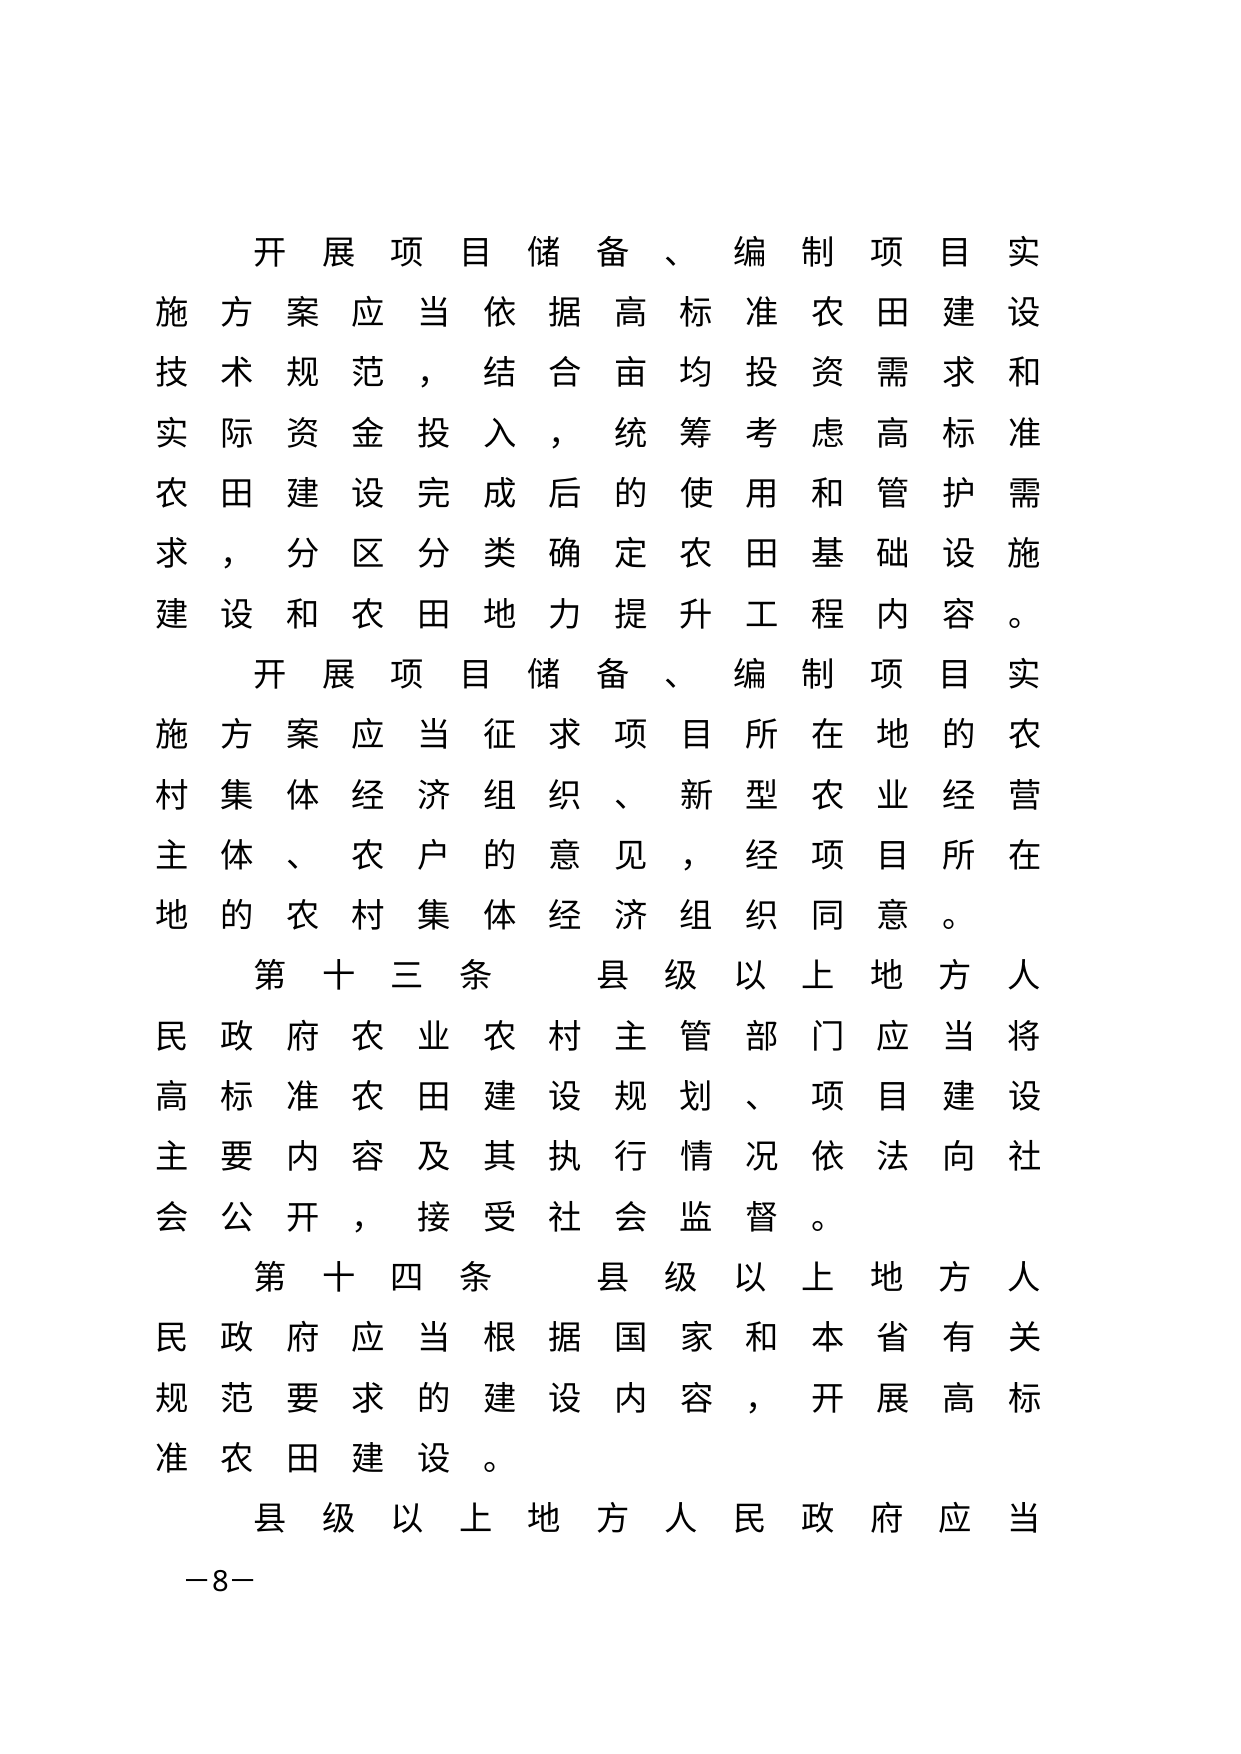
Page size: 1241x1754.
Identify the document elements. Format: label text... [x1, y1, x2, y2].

text 第十四条 县级以上地方人民政府应当根据国家和本省有关规范要求的建设内容，开展高标准农田建设。 [155, 1245, 1073, 1486]
text 县级以上地方人民政府应当统筹农业农村、发展改革、财政等主管部门，按照农业机械化生产作业要求，开展农田宜机化改造，推动田间道路与地块、地块与地块互联互通，提高农机作业通达率、便捷度。 [155, 1486, 1073, 1546]
text 开展项目储备、编制项目实施方案应当依据高标准农田建设技术规范，结合亩均投资需求和实际资金投入，统筹考虑高标准农田建设完成后的使用和管护需求，分区分类确定农田基础设施建设和农田地力提升工程内容。 [155, 219, 1073, 642]
text 第十三条 县级以上地方人民政府农业农村主管部门应当将高标准农田建设规划、项目建设主要内容及其执行情况依法向社会公开，接受社会监督。 [155, 943, 1073, 1245]
text 开展项目储备、编制项目实施方案应当征求项目所在地的农村集体经济组织、新型农业经营主体、农户的意见，经项目所在地的农村集体经济组织同意。 [155, 642, 1073, 943]
